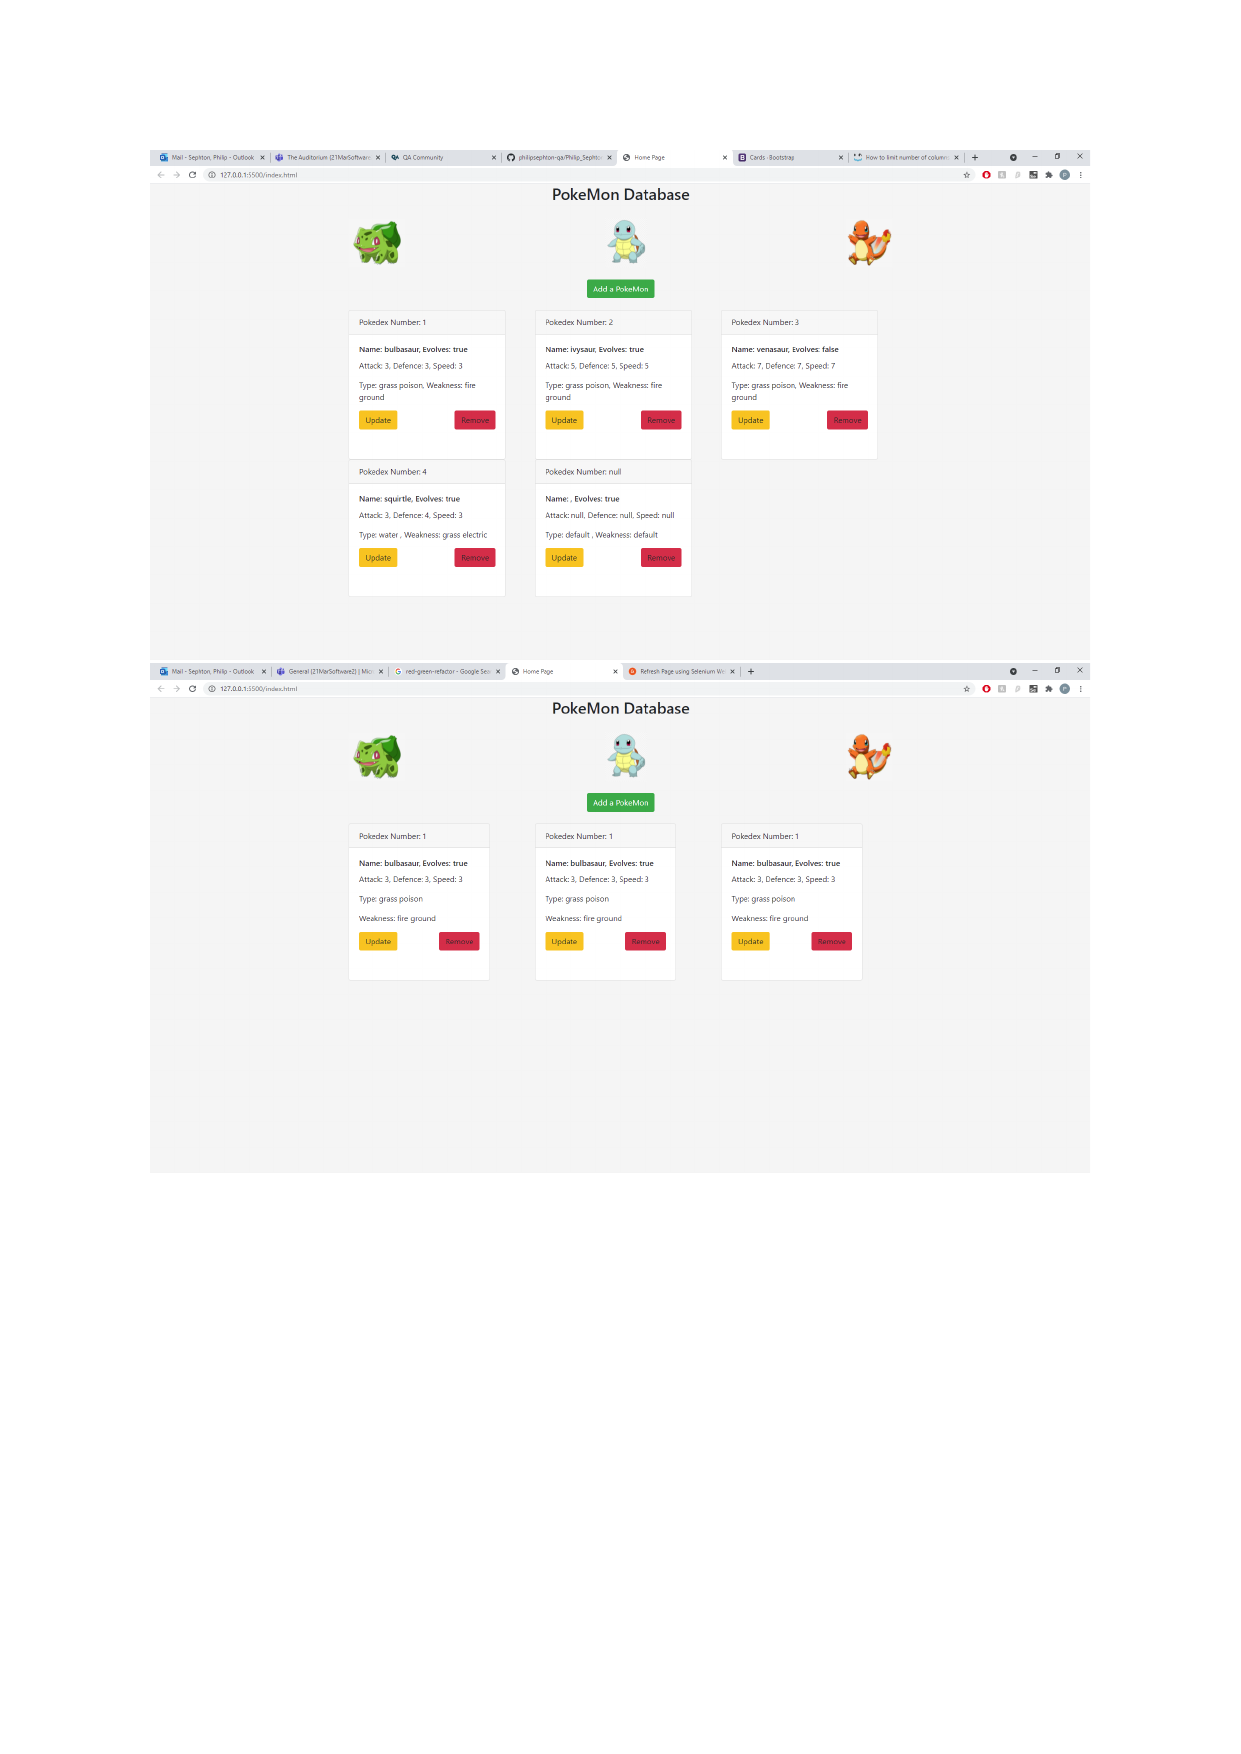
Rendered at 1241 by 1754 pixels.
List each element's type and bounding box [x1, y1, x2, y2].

picture [150, 150, 1091, 660]
picture [150, 663, 1091, 1173]
